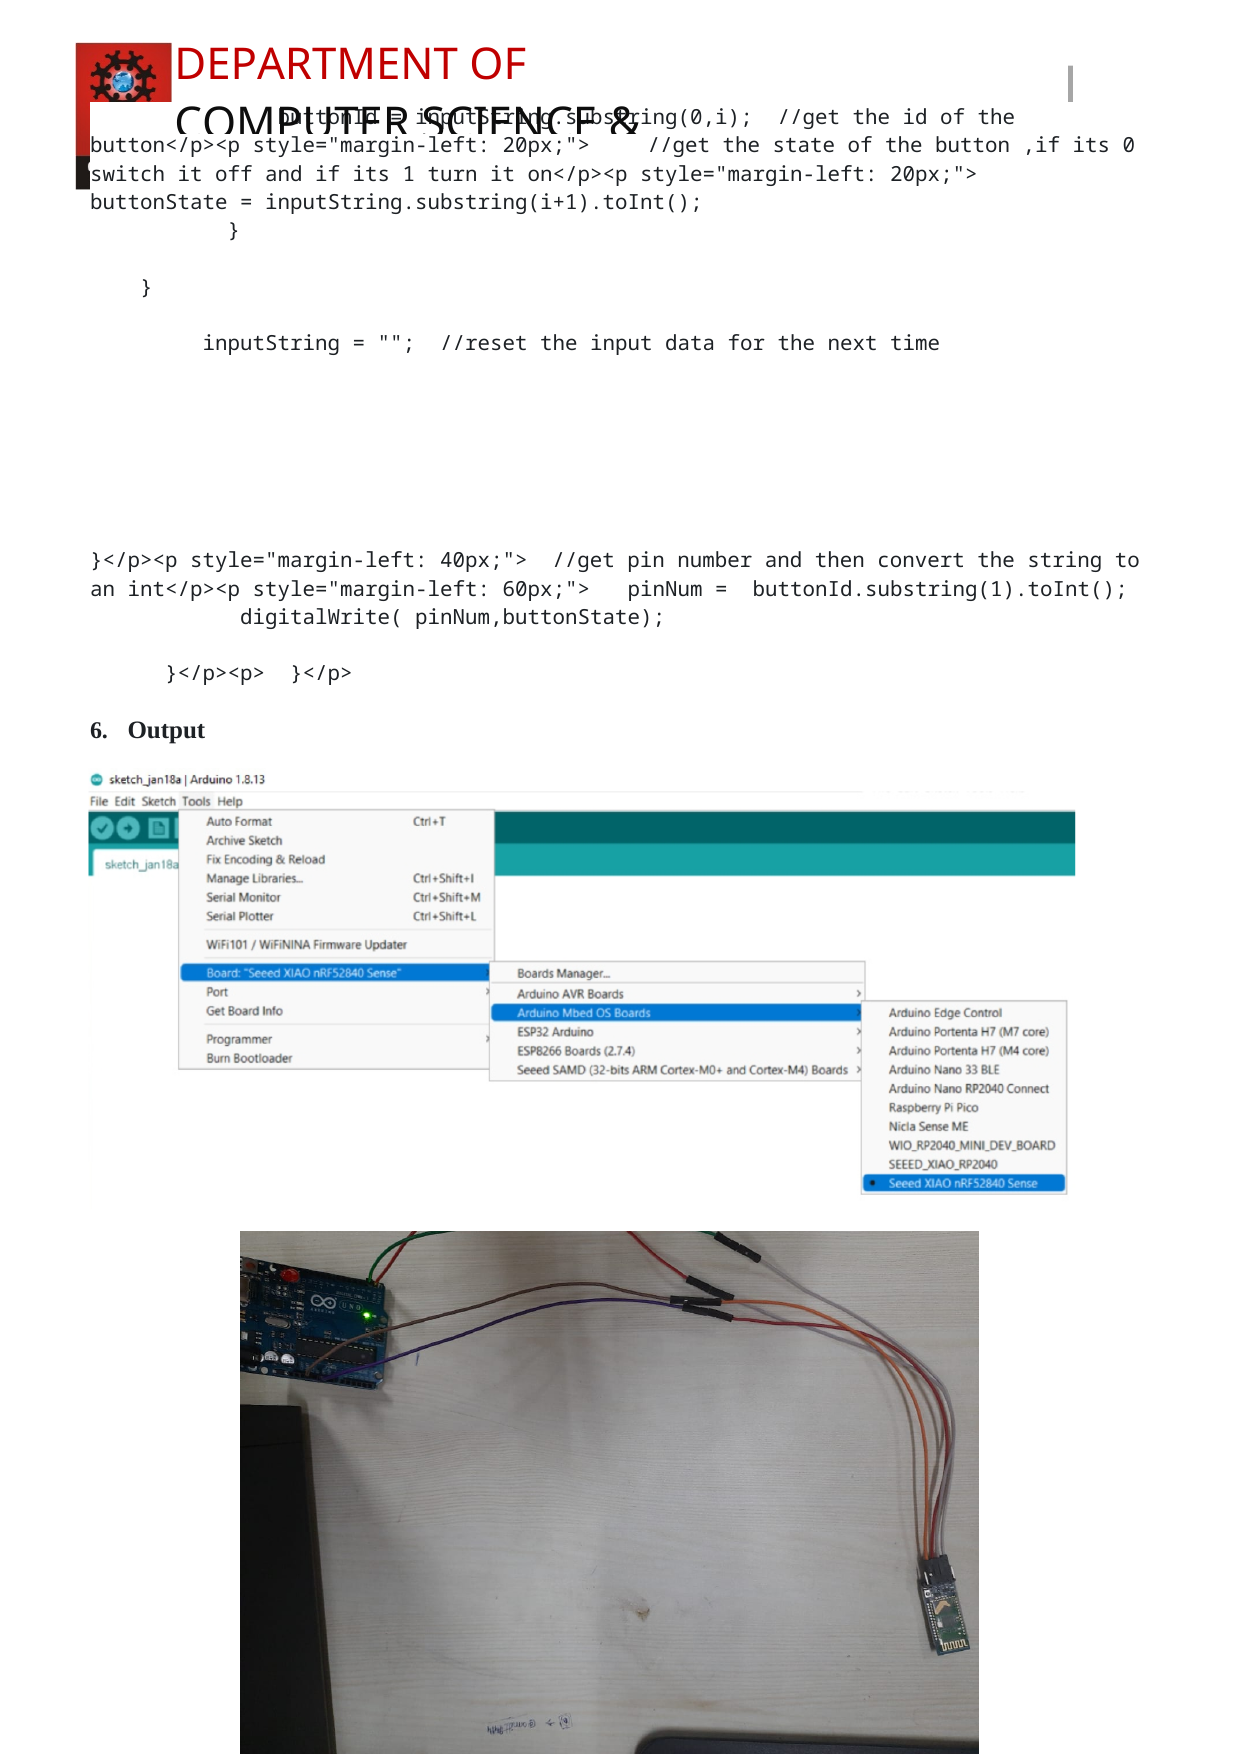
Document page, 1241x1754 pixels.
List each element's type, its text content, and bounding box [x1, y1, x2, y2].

text inputString = ""; //reset the input data for the next time [90, 328, 1165, 357]
list Output [90, 715, 1165, 744]
text digitalWrite( pinNum,buttonState); [90, 602, 1165, 631]
text }</p><p style="margin-left: 40px;"> //get pin number and then convert the string to an int</p><p style="margin-left: 60px;"> pinNum = buttonId.substring(1).toInt(); [90, 545, 1165, 602]
picture [75, 42, 172, 190]
picture [75, 765, 1166, 1754]
text }</p><p> }</p> [90, 658, 1165, 687]
text } [90, 272, 1165, 300]
text buttonId = inputString.substring(0,i); //get the id of the button</p><p style="margin-left: 20px;"> //get the state of the button ,if its 0 switch it off and if its 1 turn it on</p><p style="margin-left: 20px;"> buttonState = inputString.substring(i+1).toInt(); [90, 102, 1165, 216]
text } [90, 216, 1165, 244]
